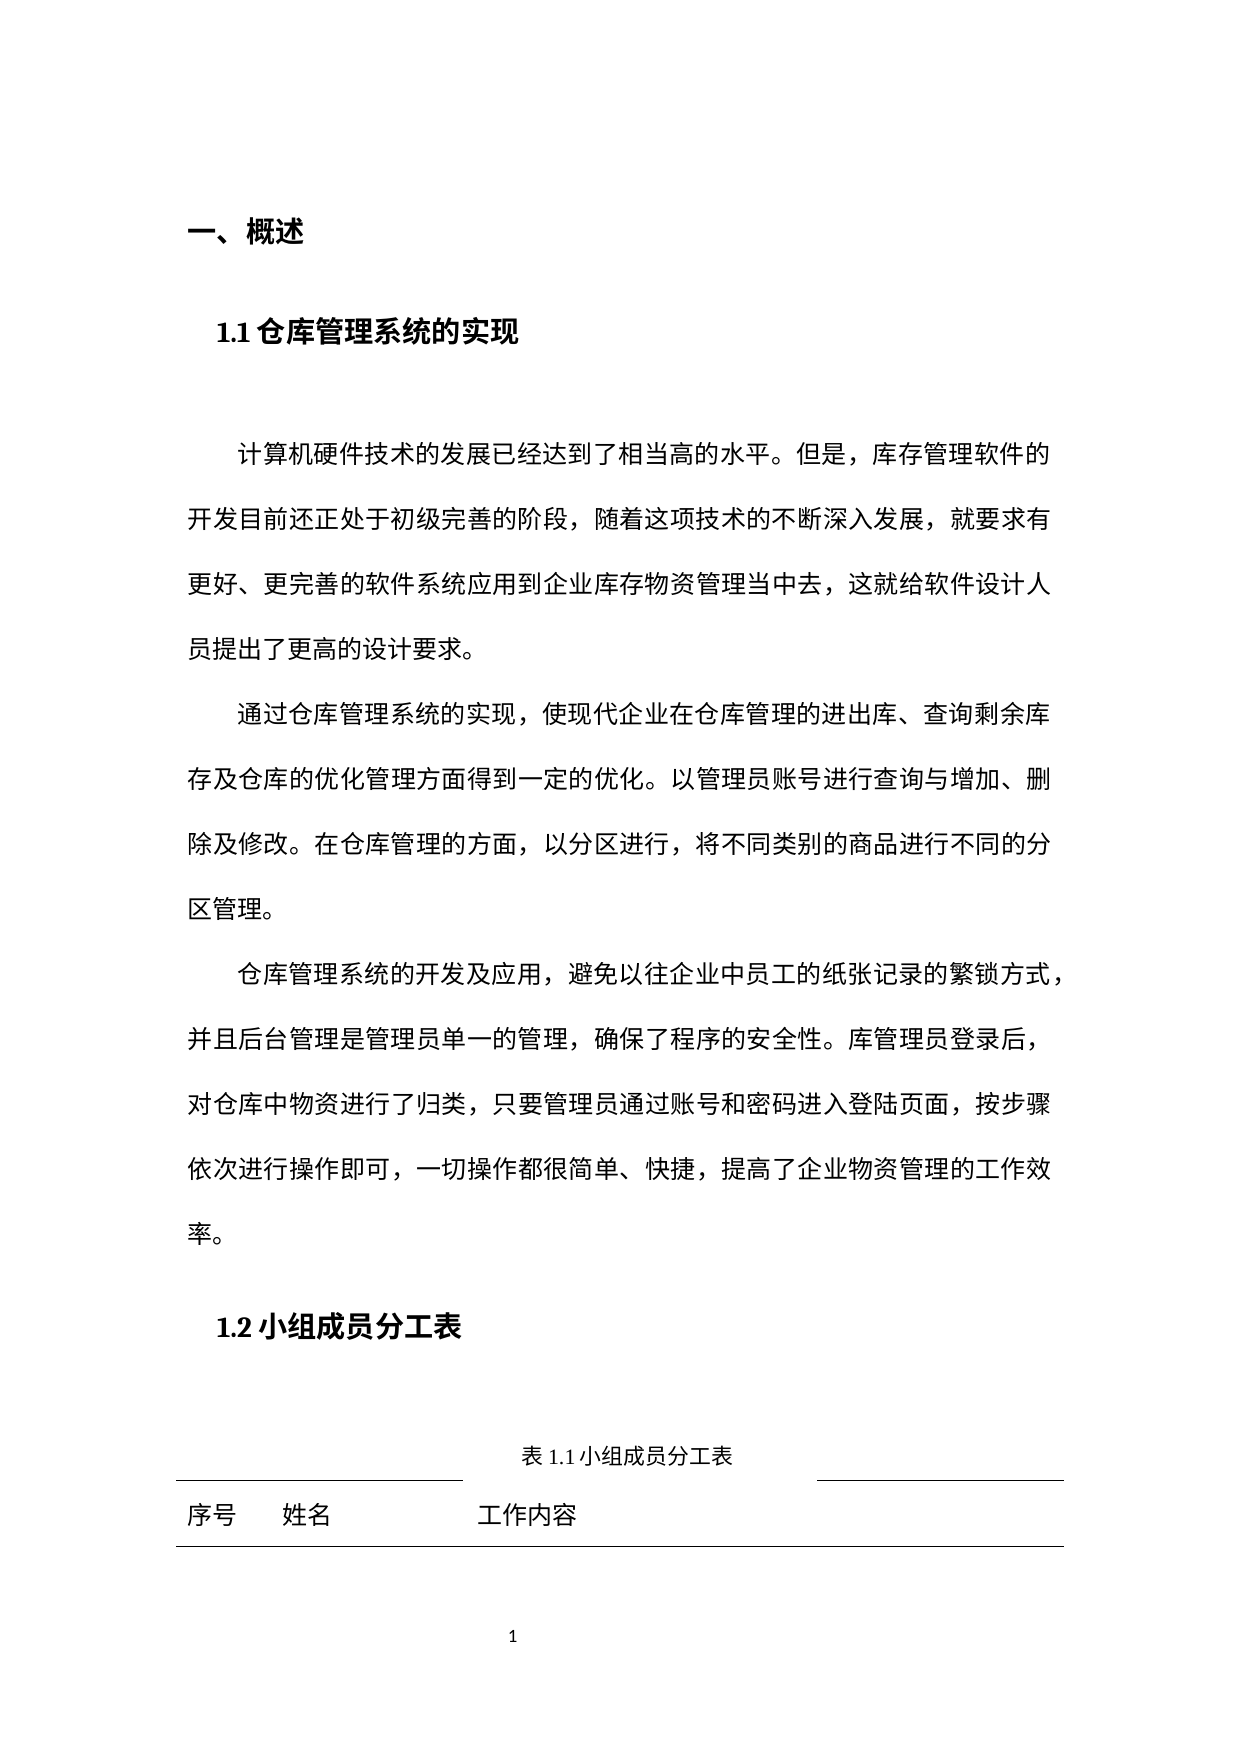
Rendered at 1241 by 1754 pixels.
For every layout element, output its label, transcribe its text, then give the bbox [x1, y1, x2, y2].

text 仓库管理系统的开发及应用，避免以往企业中员工的纸张记录的繁锁方式，并且后台管理是管理员单一的管理，确保了程序的安全性。库管理员登录后，对仓库中物资进行了归类，只要管理员通过账号和密码进入登陆页面，按步骤依次进行操作即可，一切操作都很简单、快捷，提高了企业物资管理的工作效率。 [187, 940, 1053, 1265]
table_header 序号 姓名 工作内容 [176, 1481, 1064, 1546]
text 计算机硬件技术的发展已经达到了相当高的水平。但是，库存管理软件的开发目前还正处于初级完善的阶段，随着这项技术的不断深入发展，就要求有更好、更完善的软件系统应用到企业库存物资管理当中去，这就给软件设计人员提出了更高的设计要求。 [187, 420, 1053, 680]
text 通过仓库管理系统的实现，使现代企业在仓库管理的进出库、查询剩余库存及仓库的优化管理方面得到一定的优化。以管理员账号进行查询与增加、删除及修改。在仓库管理的方面，以分区进行，将不同类别的商品进行不同的分区管理。 [187, 680, 1053, 940]
